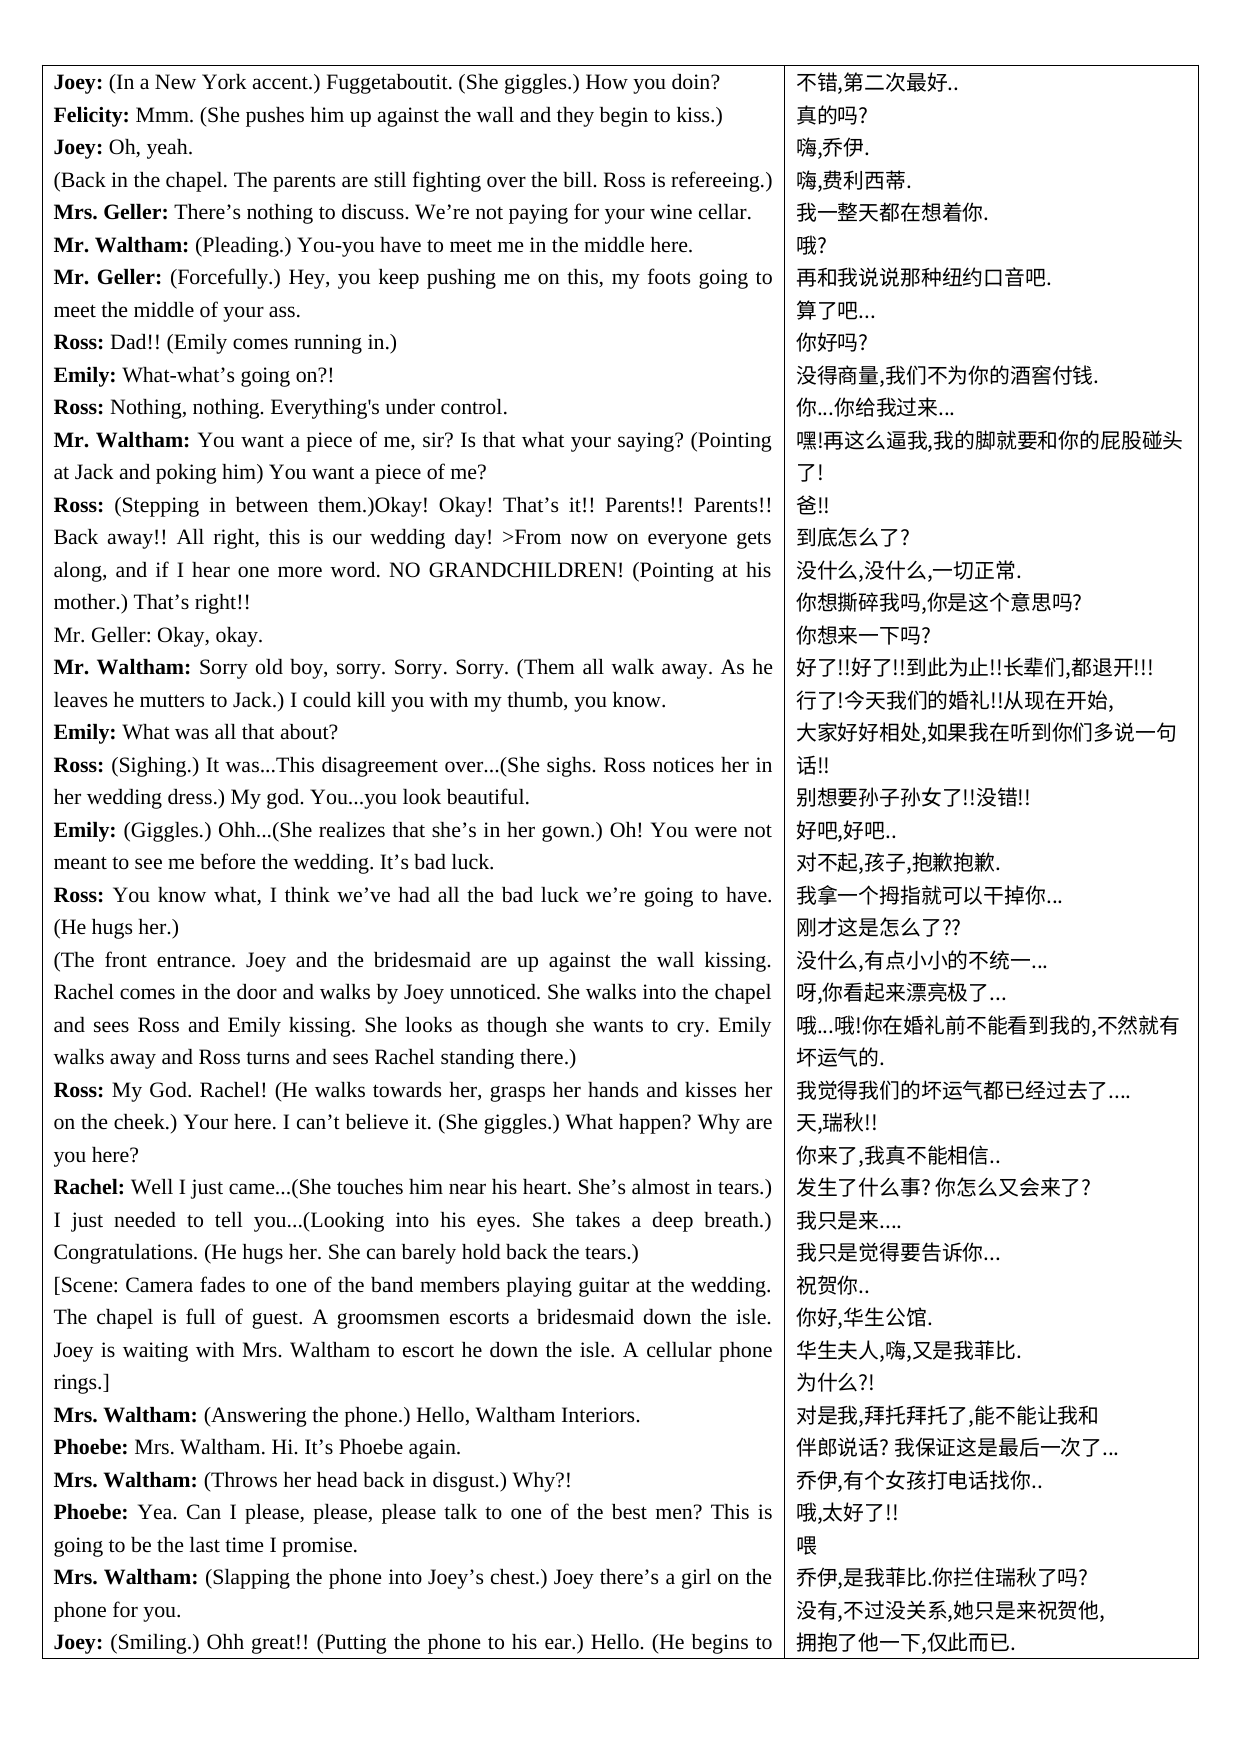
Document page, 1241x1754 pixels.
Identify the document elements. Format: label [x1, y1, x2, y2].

table_header [785, 66, 1198, 1658]
table_header [43, 66, 784, 1658]
